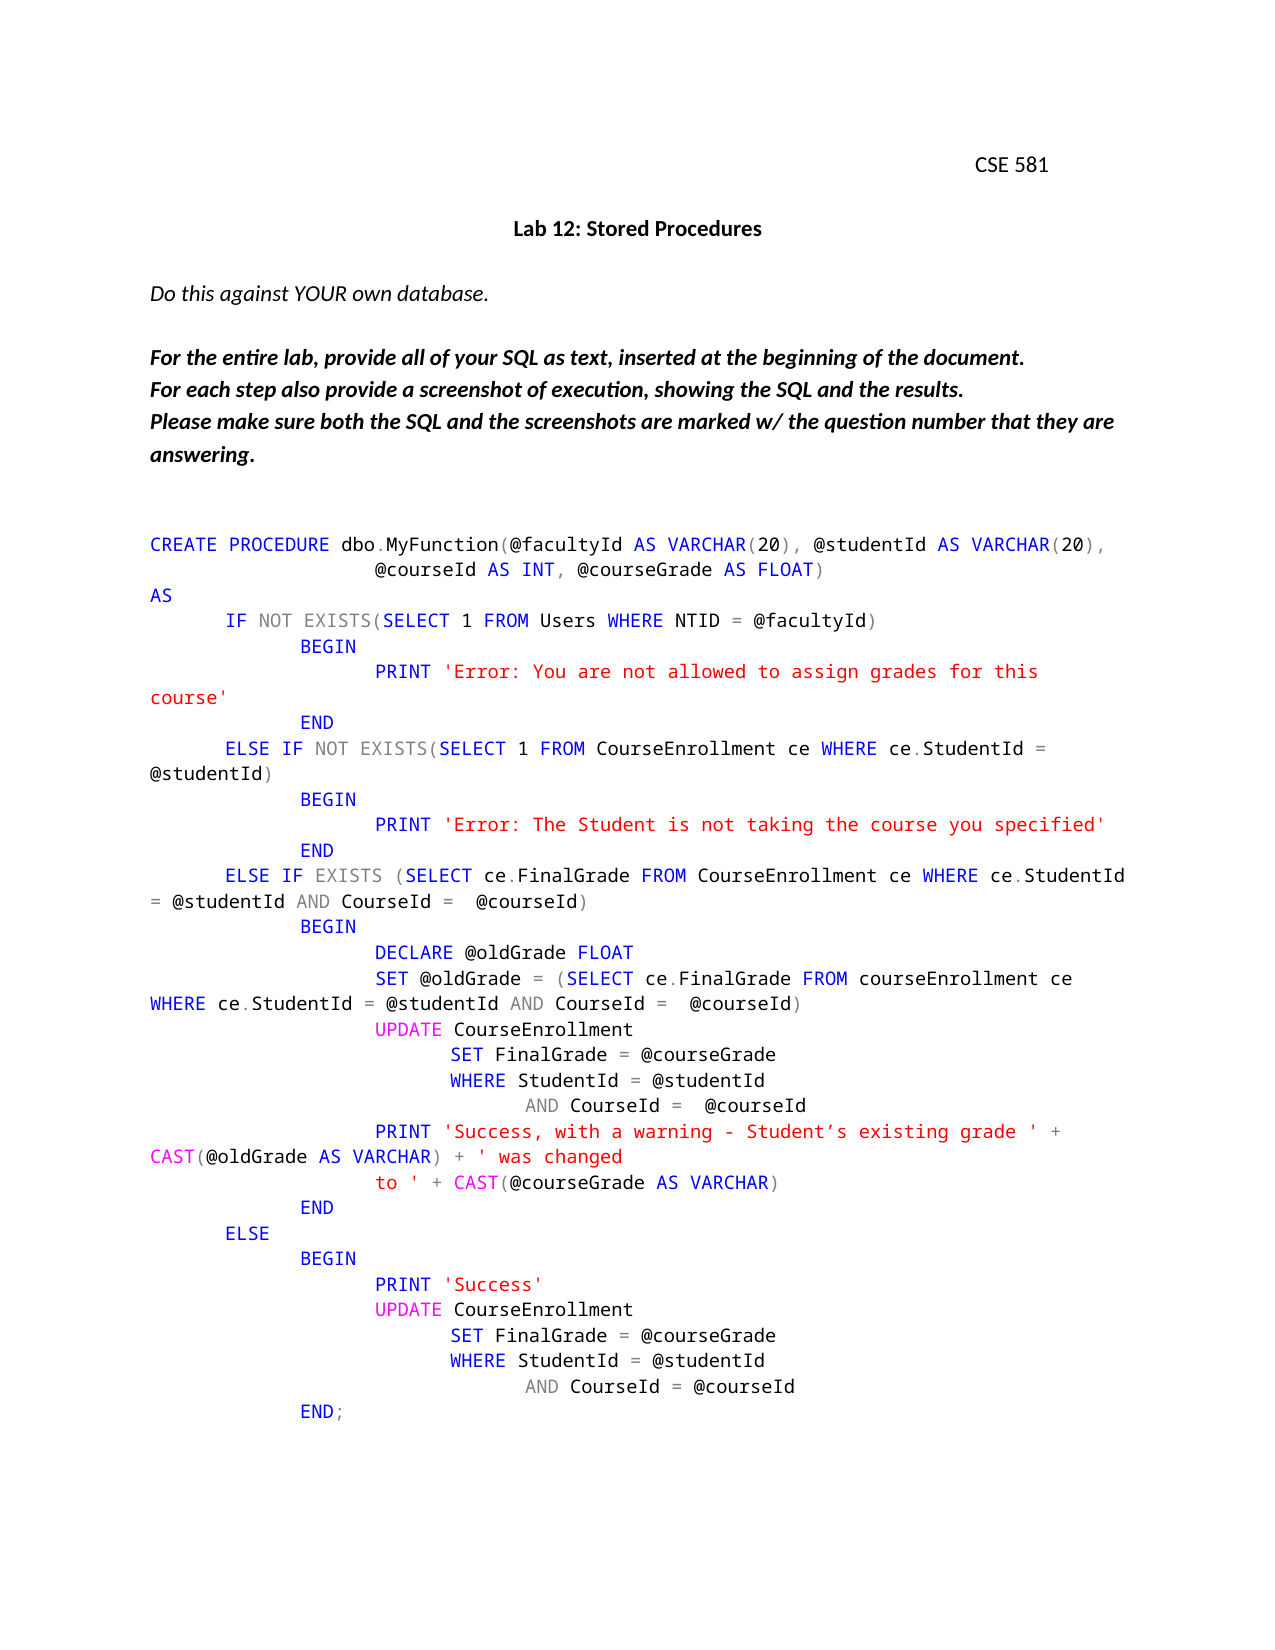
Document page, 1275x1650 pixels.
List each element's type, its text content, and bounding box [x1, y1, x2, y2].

text IF NOT EXISTS(SELECT 1 FROM Users WHERE NTID = @facultyId) [150, 608, 1125, 633]
text PRINT 'Error: The Student is not taking the course you specified' [150, 812, 1125, 837]
text CSE 581 [975, 150, 1125, 178]
text BEGIN [150, 786, 1125, 812]
text UPDATE CourseEnrollment [150, 1016, 1125, 1041]
text Please make sure both the SQL and the screenshots are marked w/ the question number that they are answering. [150, 407, 1125, 468]
text UPDATE CourseEnrollment [150, 1297, 1125, 1322]
text ELSE IF EXISTS (SELECT ce.FinalGrade FROM CourseEnrollment ce WHERE ce.StudentId = @studentId AND CourseId = @courseId) [150, 863, 1125, 914]
text END [150, 710, 1125, 735]
text CREATE PROCEDURE dbo.MyFunction(@facultyId AS VARCHAR(20), @studentId AS VARCHAR(20), [150, 531, 1125, 557]
text For the entire lab, provide all of your SQL as text, inserted at the beginning of the document. [150, 343, 1125, 371]
text PRINT 'Error: You are not allowed to assign grades for this course' [150, 659, 1125, 710]
text Do this against YOUR own database. [150, 279, 1125, 307]
text WHERE StudentId = @studentId [150, 1348, 1125, 1373]
text SET FinalGrade = @courseGrade [150, 1041, 1125, 1067]
text ELSE [150, 1220, 1125, 1246]
text BEGIN [150, 1246, 1125, 1271]
text DECLARE @oldGrade FLOAT [150, 939, 1125, 965]
text END [150, 837, 1125, 863]
text AND CourseId = @courseId [150, 1373, 1125, 1399]
text AS [150, 582, 1125, 608]
text For each step also provide a screenshot of execution, showing the SQL and the results. [150, 375, 1125, 403]
text ELSE IF NOT EXISTS(SELECT 1 FROM CourseEnrollment ce WHERE ce.StudentId = @studentId) [150, 735, 1125, 786]
text BEGIN [150, 633, 1125, 659]
text PRINT 'Success, with a warning - Student’s existing grade ' + CAST(@oldGrade AS VARCHAR) + ' was changed [150, 1118, 1125, 1169]
text AND CourseId = @courseId [150, 1092, 1125, 1118]
text PRINT 'Success' [150, 1271, 1125, 1297]
text @courseId AS INT, @courseGrade AS FLOAT) [150, 557, 1125, 582]
text Lab 12: Stored Procedures [150, 214, 1125, 242]
text to ' + CAST(@courseGrade AS VARCHAR) [150, 1169, 1125, 1194]
text SET FinalGrade = @courseGrade [150, 1322, 1125, 1348]
text SET @oldGrade = (SELECT ce.FinalGrade FROM courseEnrollment ce WHERE ce.StudentId = @studentId AND CourseId = @courseId) [150, 965, 1125, 1016]
text END; [150, 1399, 1125, 1424]
text END [150, 1194, 1125, 1220]
text BEGIN [150, 914, 1125, 939]
text WHERE StudentId = @studentId [150, 1067, 1125, 1092]
